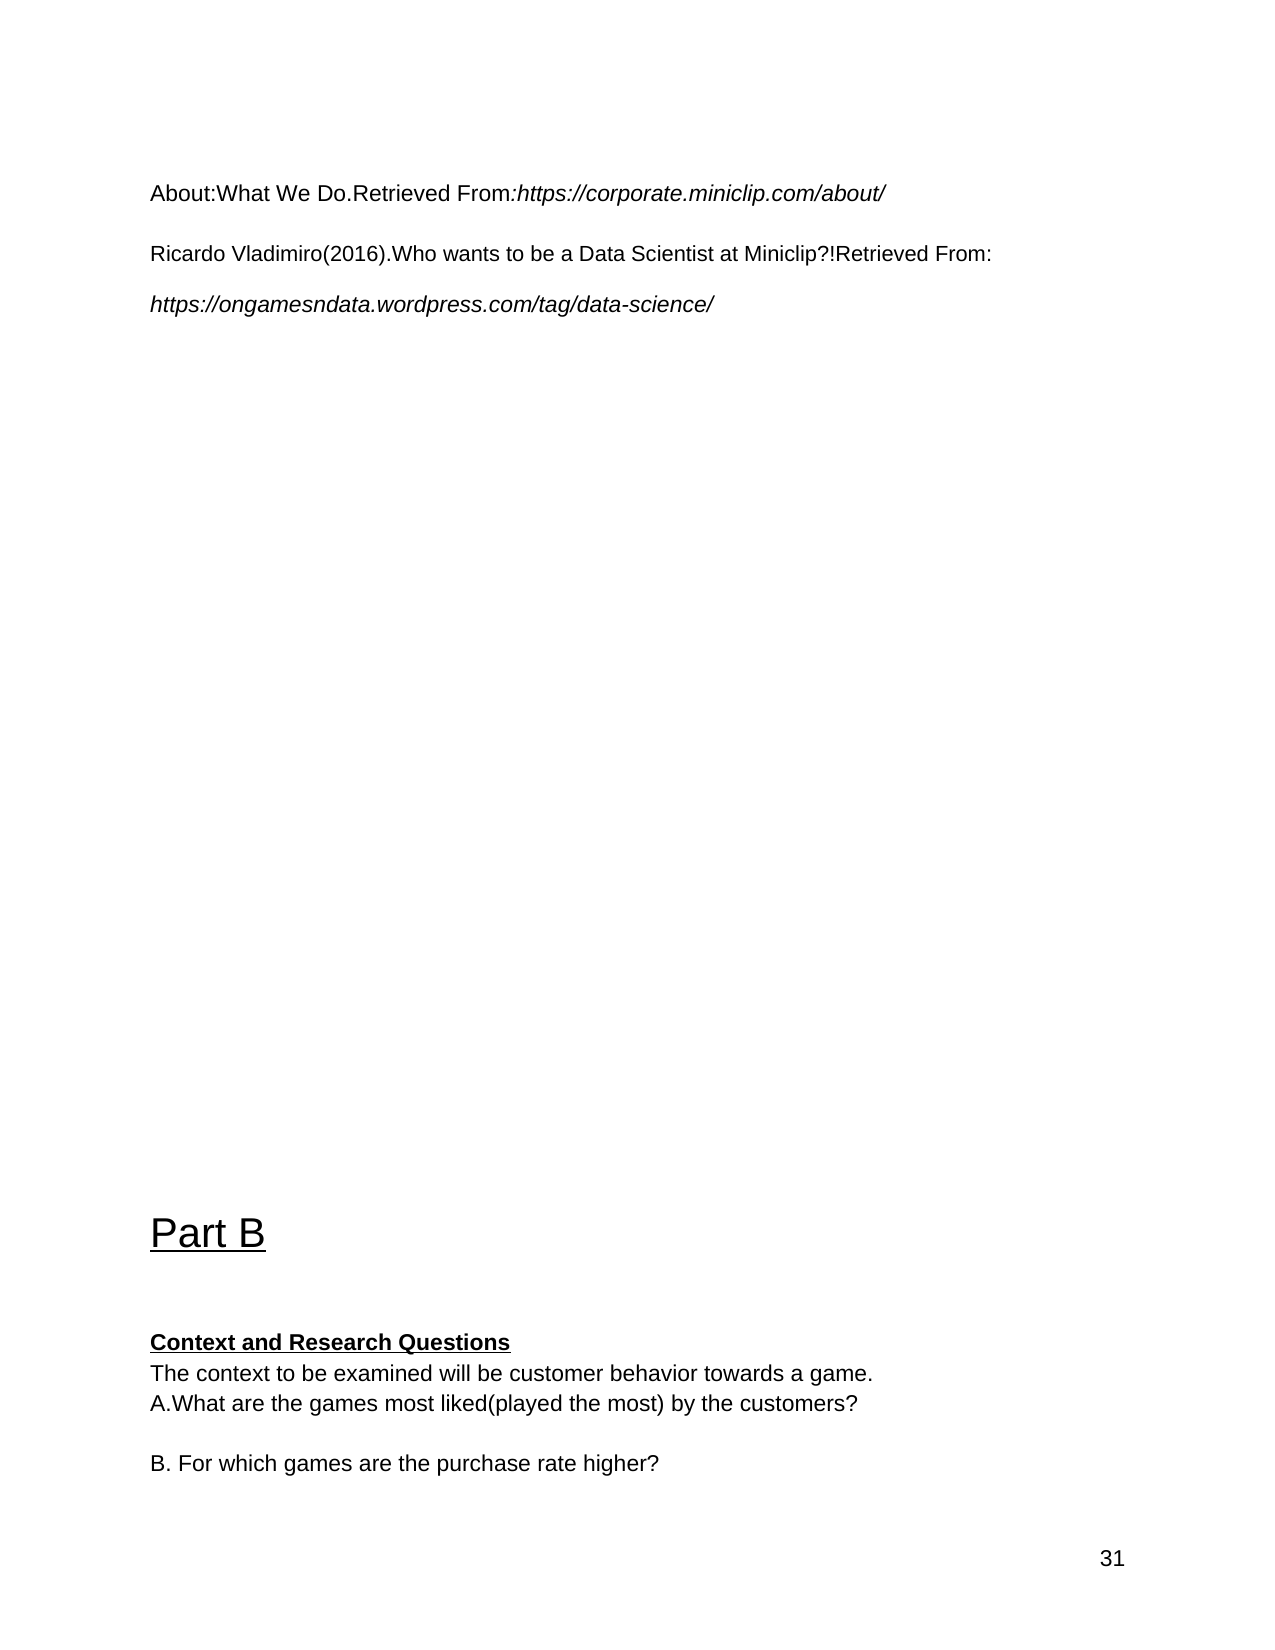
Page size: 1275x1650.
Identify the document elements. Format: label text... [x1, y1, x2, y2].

text https://ongamesndata.wordpress.com/tag/data-science/ [150, 291, 1125, 317]
subtitle Part B [150, 1208, 1125, 1256]
text A.What are the games most liked(played the most) by the customers? [150, 1390, 1125, 1416]
text The context to be examined will be customer behavior towards a game. [150, 1359, 1125, 1386]
text About:What We Do.Retrieved From:https://corporate.miniclip.com/about/ [150, 180, 1125, 207]
text B. For which games are the purchase rate higher? [150, 1450, 1125, 1477]
text Context and Research Questions [150, 1329, 1125, 1356]
text Ricardo Vladimiro(2016).Who wants to be a Data Scientist at Miniclip?!Retrieved From: [150, 241, 1125, 266]
